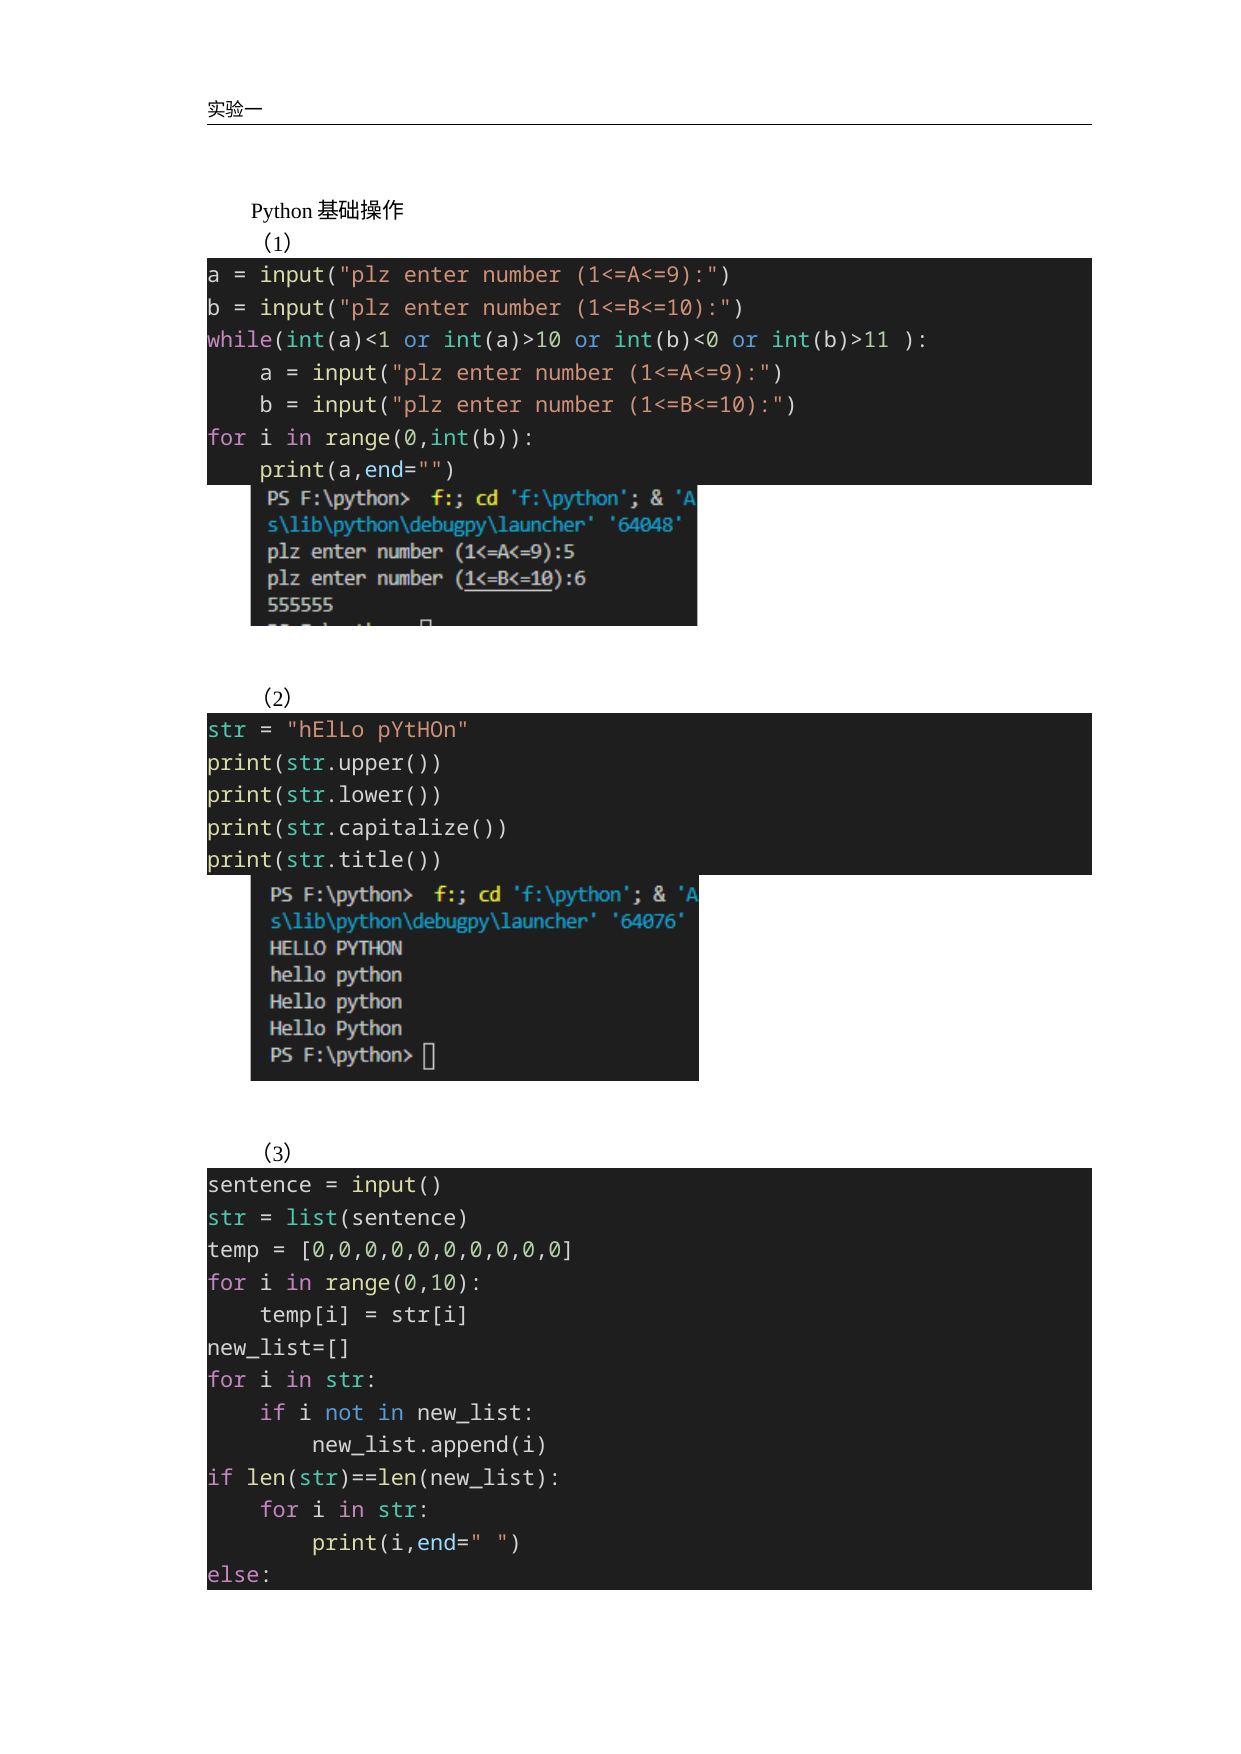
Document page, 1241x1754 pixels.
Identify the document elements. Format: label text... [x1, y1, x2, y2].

text b = input("plz enter number (1<=B<=10):") [207, 388, 1092, 420]
text new_list.append(i) [207, 1428, 1092, 1460]
text （2） [251, 680, 1092, 713]
text a = input("plz enter number (1<=A<=9):") [207, 258, 1092, 290]
text temp = [0,0,0,0,0,0,0,0,0,0] [207, 1233, 1092, 1265]
text for i in str: [207, 1363, 1092, 1395]
text a = input("plz enter number (1<=A<=9):") [207, 355, 1092, 388]
text print(i,end=" ") [207, 1525, 1092, 1558]
text sentence = input() [207, 1168, 1092, 1200]
text temp[i] = str[i] [207, 1298, 1092, 1330]
text print(a,end="") [207, 453, 1092, 485]
text print(str.lower()) [207, 778, 1092, 810]
text if i not in new_list: [207, 1395, 1092, 1428]
text for i in str: [207, 1493, 1092, 1525]
text print(str.title()) [207, 843, 1092, 875]
text （3） [251, 1135, 1092, 1168]
text print(str.upper()) [207, 745, 1092, 778]
text str = "hElLo pYtHOn" [207, 713, 1092, 745]
text print(str.capitalize()) [207, 810, 1092, 843]
text for i in range(0,int(b)): [207, 420, 1092, 453]
picture [250, 875, 699, 1081]
text new_list=[] [207, 1330, 1092, 1363]
text （1） [251, 225, 1092, 258]
text if len(str)==len(new_list): [207, 1460, 1092, 1493]
text Python基础操作 [251, 193, 1092, 225]
text while(int(a)<1 or int(a)>10 or int(b)<0 or int(b)>11 ): [207, 323, 1092, 355]
text for i in range(0,10): [207, 1265, 1092, 1298]
picture [250, 485, 698, 626]
text str = list(sentence) [207, 1200, 1092, 1233]
text b = input("plz enter number (1<=B<=10):") [207, 290, 1092, 323]
text else: [207, 1558, 1092, 1590]
